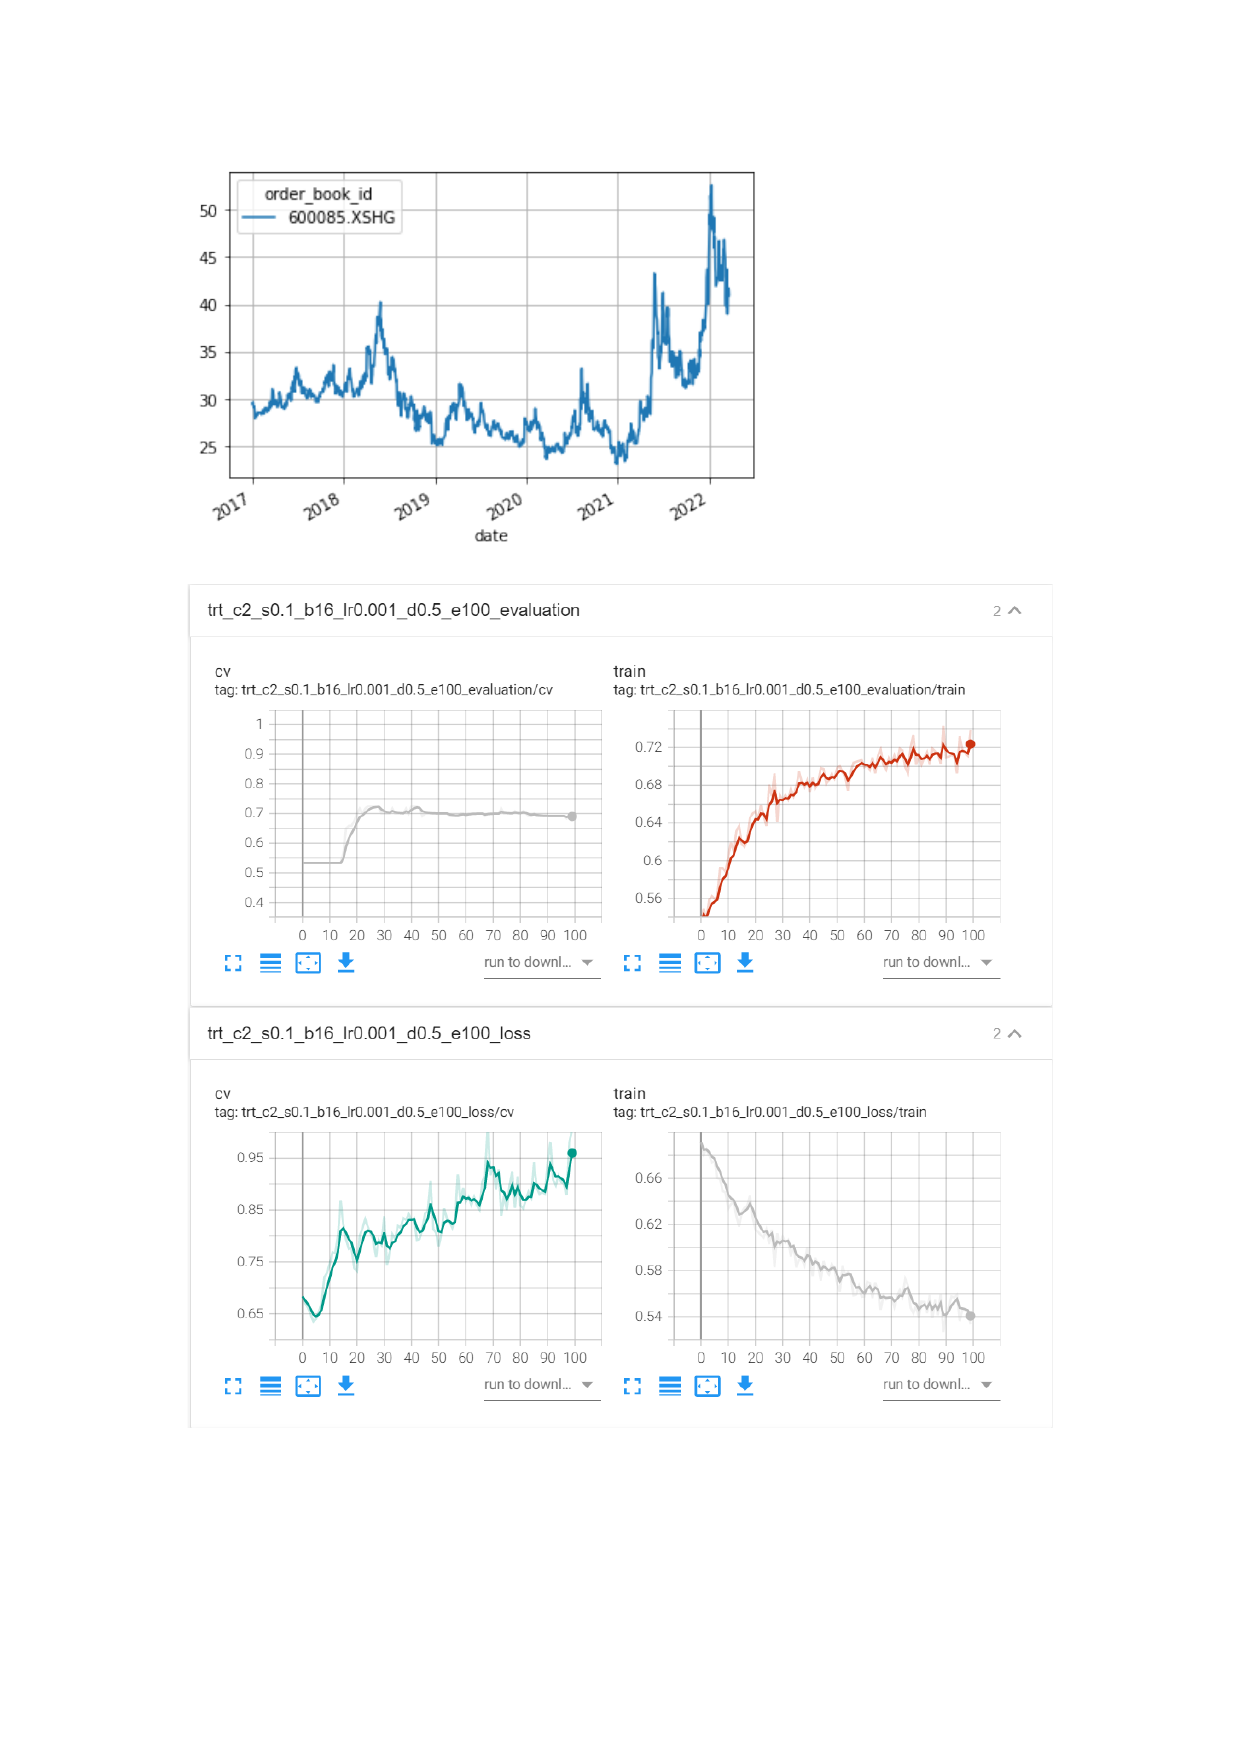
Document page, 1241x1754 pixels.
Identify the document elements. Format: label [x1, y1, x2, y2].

picture [187, 584, 1053, 1428]
picture [187, 162, 763, 556]
